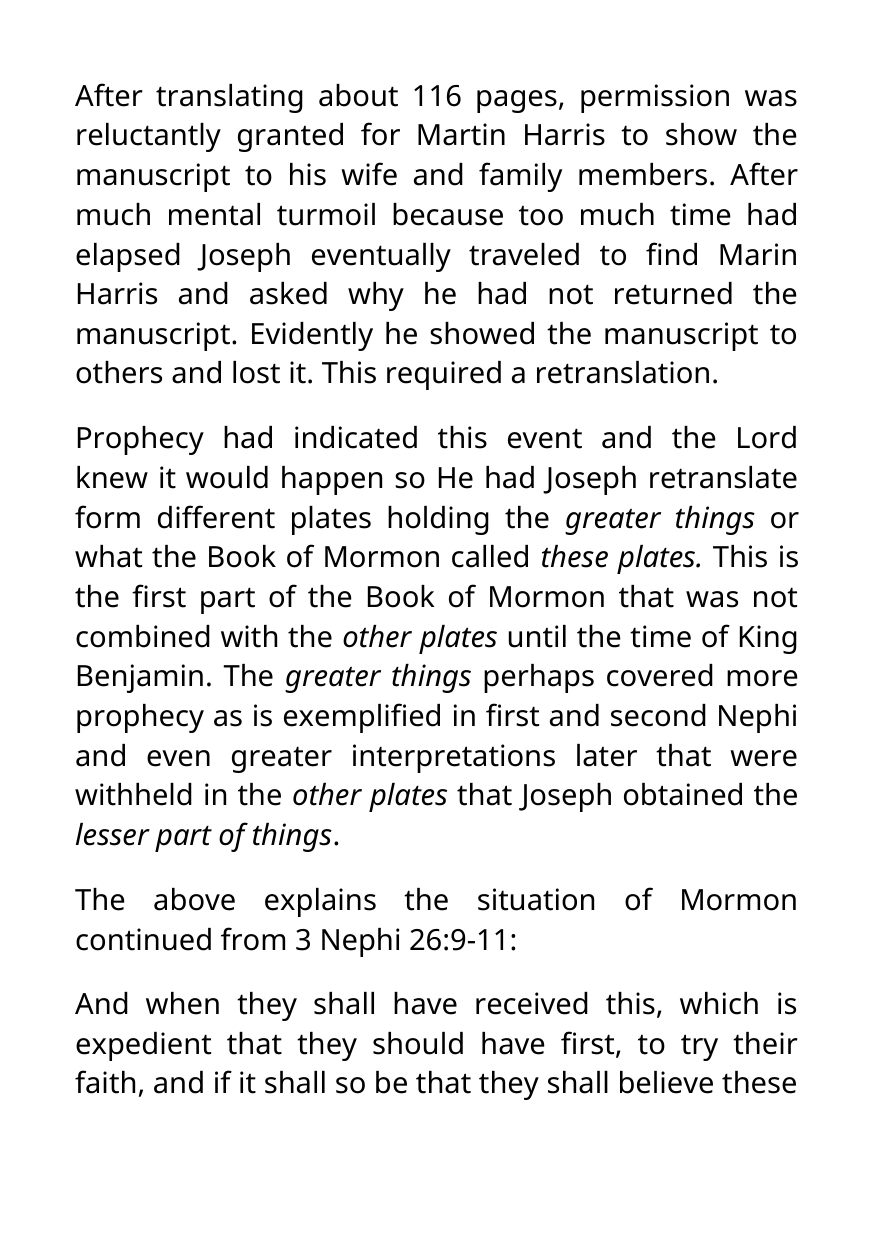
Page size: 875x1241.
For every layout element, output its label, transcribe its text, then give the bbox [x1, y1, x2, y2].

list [75, 983, 799, 1102]
list Prophecy had indicated this event and the Lord knew it would happen so He had Joseph retranslate form different plates holding the greater things or what the Book of Mormon called these plates. This is the first part of the Book of Mormon that was not combined with the other plates until the time of King Benjamin. The greater things perhaps covered more prophecy as is exemplified in first and second Nephi and even greater interpretations later that were withheld in the other plates that Joseph obtained the lesser part of things. [75, 417, 799, 854]
list After translating about 116 pages, permission was reluctantly granted for Martin Harris to show the manuscript to his wife and family members. After much mental turmoil because too much time had elapsed Joseph eventually traveled to find Marin Harris and asked why he had not returned the manuscript. Evidently he showed the manuscript to others and lost it. This required a retranslation. [75, 75, 799, 392]
list The above explains the situation of Mormon continued from 3 Nephi 26:9-11: [75, 879, 799, 958]
